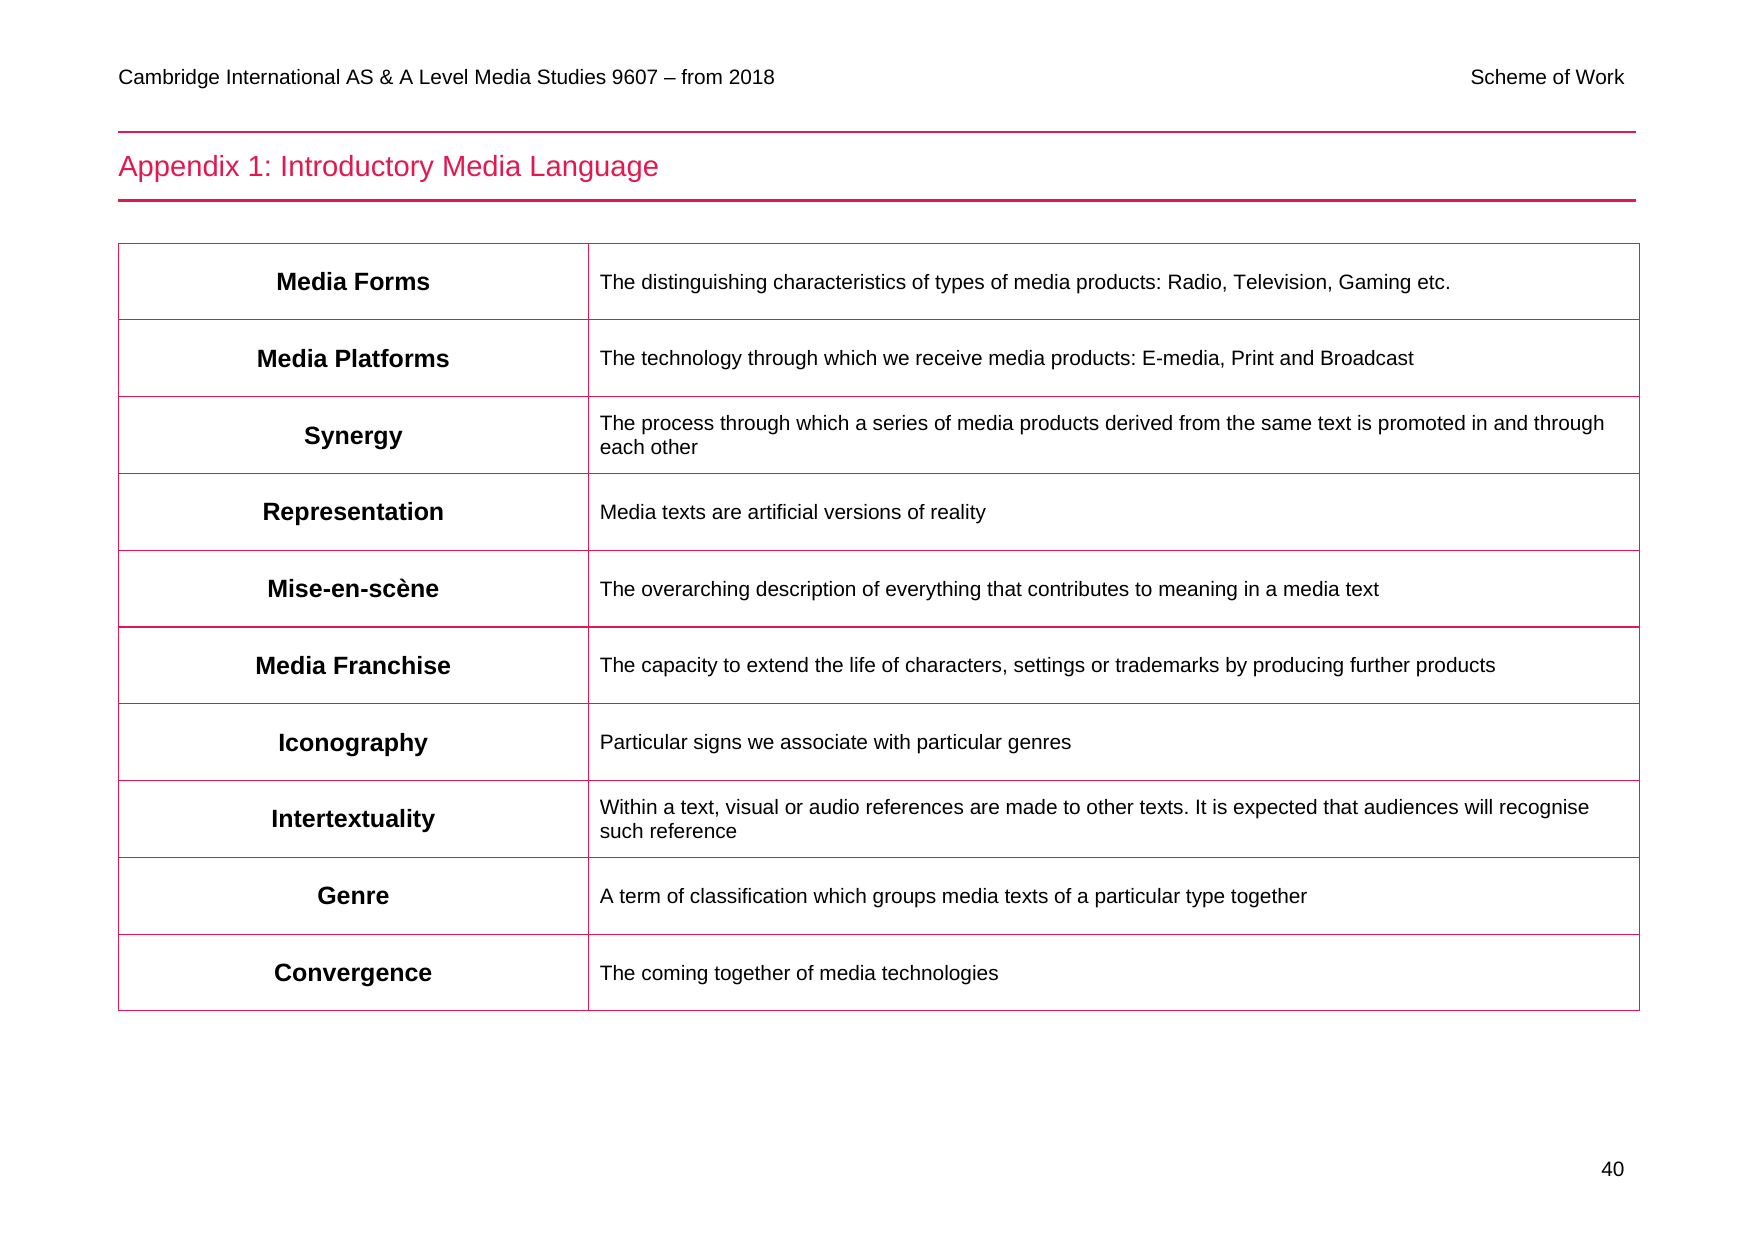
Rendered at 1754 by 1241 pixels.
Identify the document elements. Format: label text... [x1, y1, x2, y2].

table_cell Synergy [119, 397, 588, 473]
table_cell The overarching description of everything that contributes to meaning in a media text [589, 551, 1639, 626]
table_header Media Forms [119, 244, 588, 319]
table_cell Media texts are artificial versions of reality [589, 474, 1639, 550]
table_cell Mise-en-scène [119, 551, 588, 626]
subtitle Appendix 1: Introductory Media Language [118, 133, 1636, 199]
table_cell The technology through which we receive media products: E-media, Print and Broadcast [589, 320, 1639, 396]
table_cell The coming together of media technologies [589, 935, 1639, 1010]
table_header The distinguishing characteristics of types of media products: Radio, Television, Gaming etc. [589, 244, 1639, 319]
table_cell Convergence [119, 935, 588, 1010]
table_cell Intertextuality [119, 781, 588, 857]
table_cell A term of classification which groups media texts of a particular type together [589, 858, 1639, 933]
table_cell Within a text, visual or audio references are made to other texts. It is expected that audiences will recognise such reference [589, 781, 1639, 857]
table_cell The capacity to extend the life of characters, settings or trademarks by producing further products [589, 628, 1639, 703]
table_cell Genre [119, 858, 588, 933]
table_cell Media Platforms [119, 320, 588, 396]
table_cell Media Franchise [119, 628, 588, 703]
table_cell Iconography [119, 704, 588, 780]
table_cell The process through which a series of media products derived from the same text is promoted in and through each other [589, 397, 1639, 473]
table_cell Particular signs we associate with particular genres [589, 704, 1639, 780]
table_cell Representation [119, 474, 588, 550]
